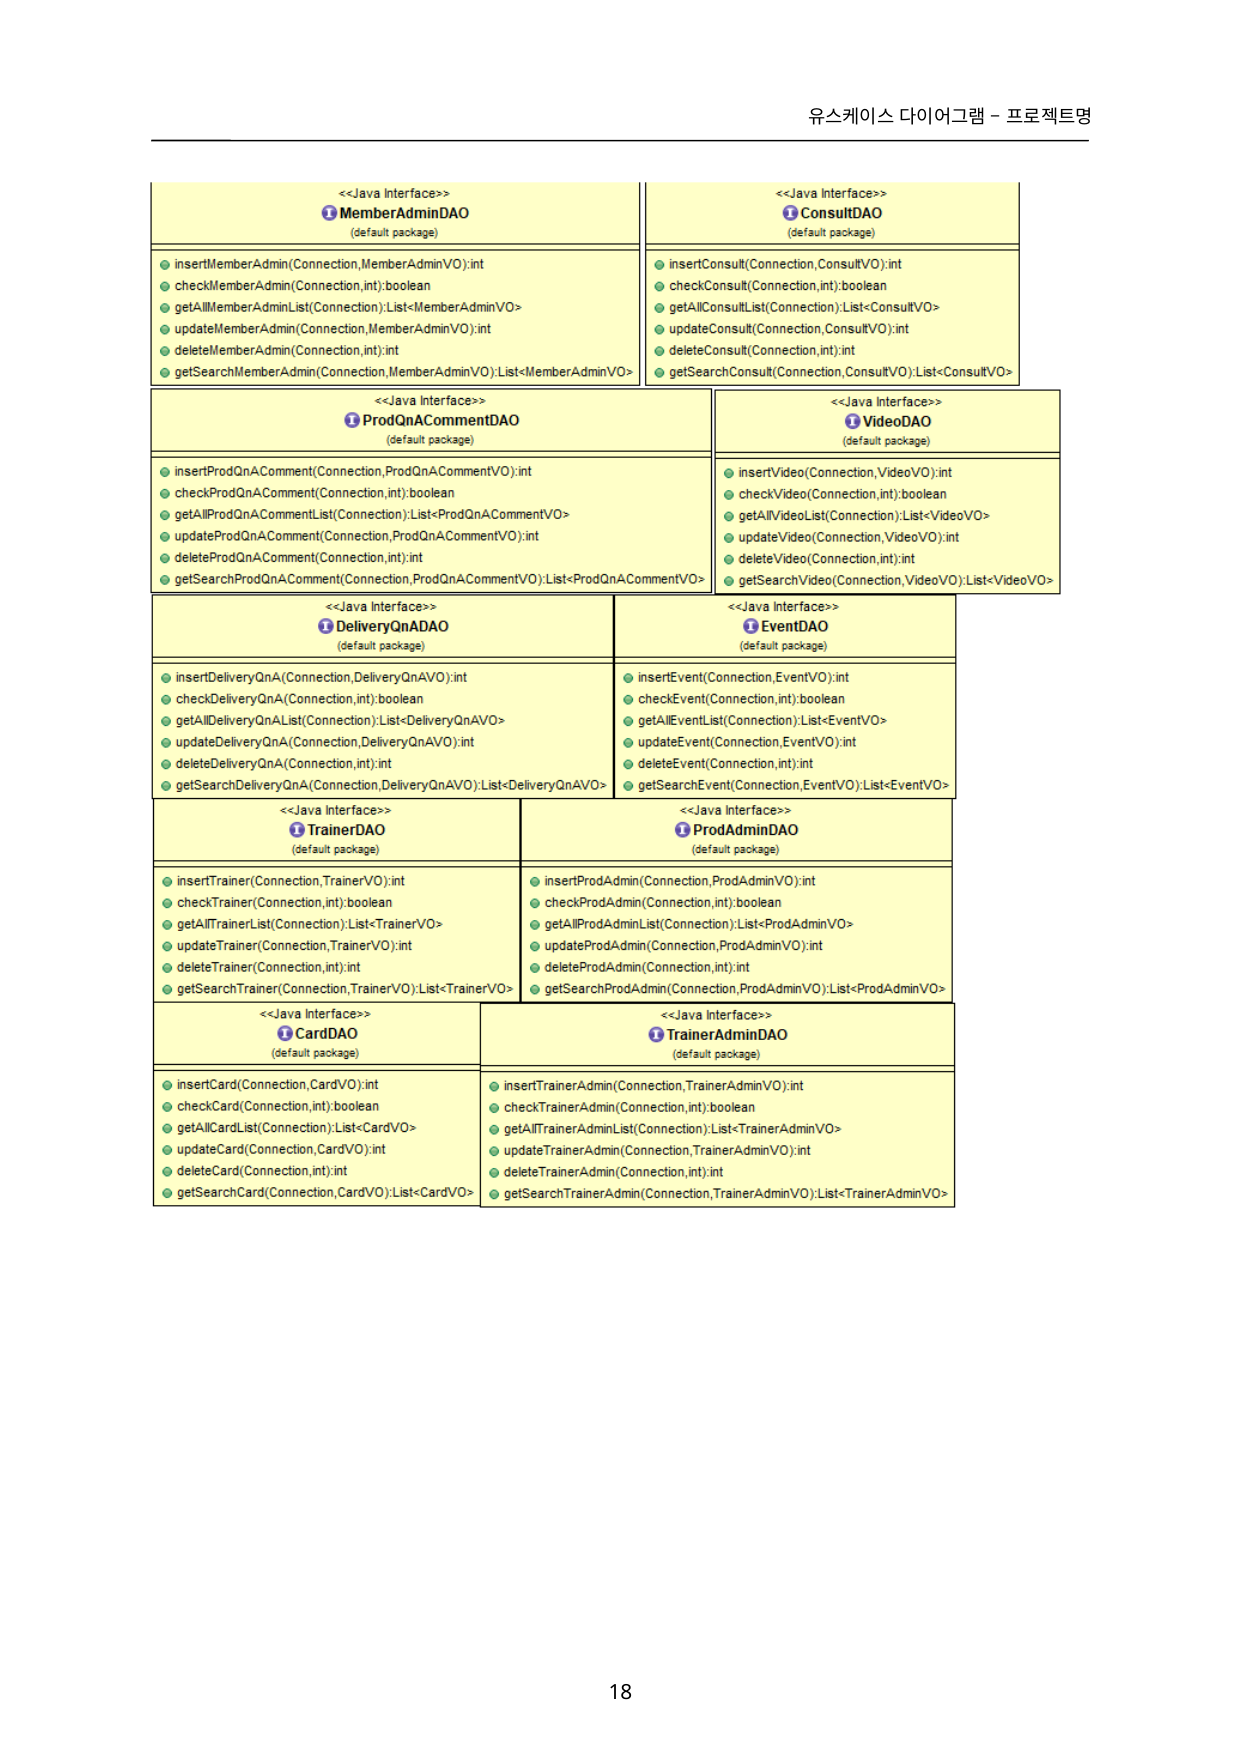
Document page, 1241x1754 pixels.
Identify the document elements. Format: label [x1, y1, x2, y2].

picture [147, 181, 1093, 1246]
